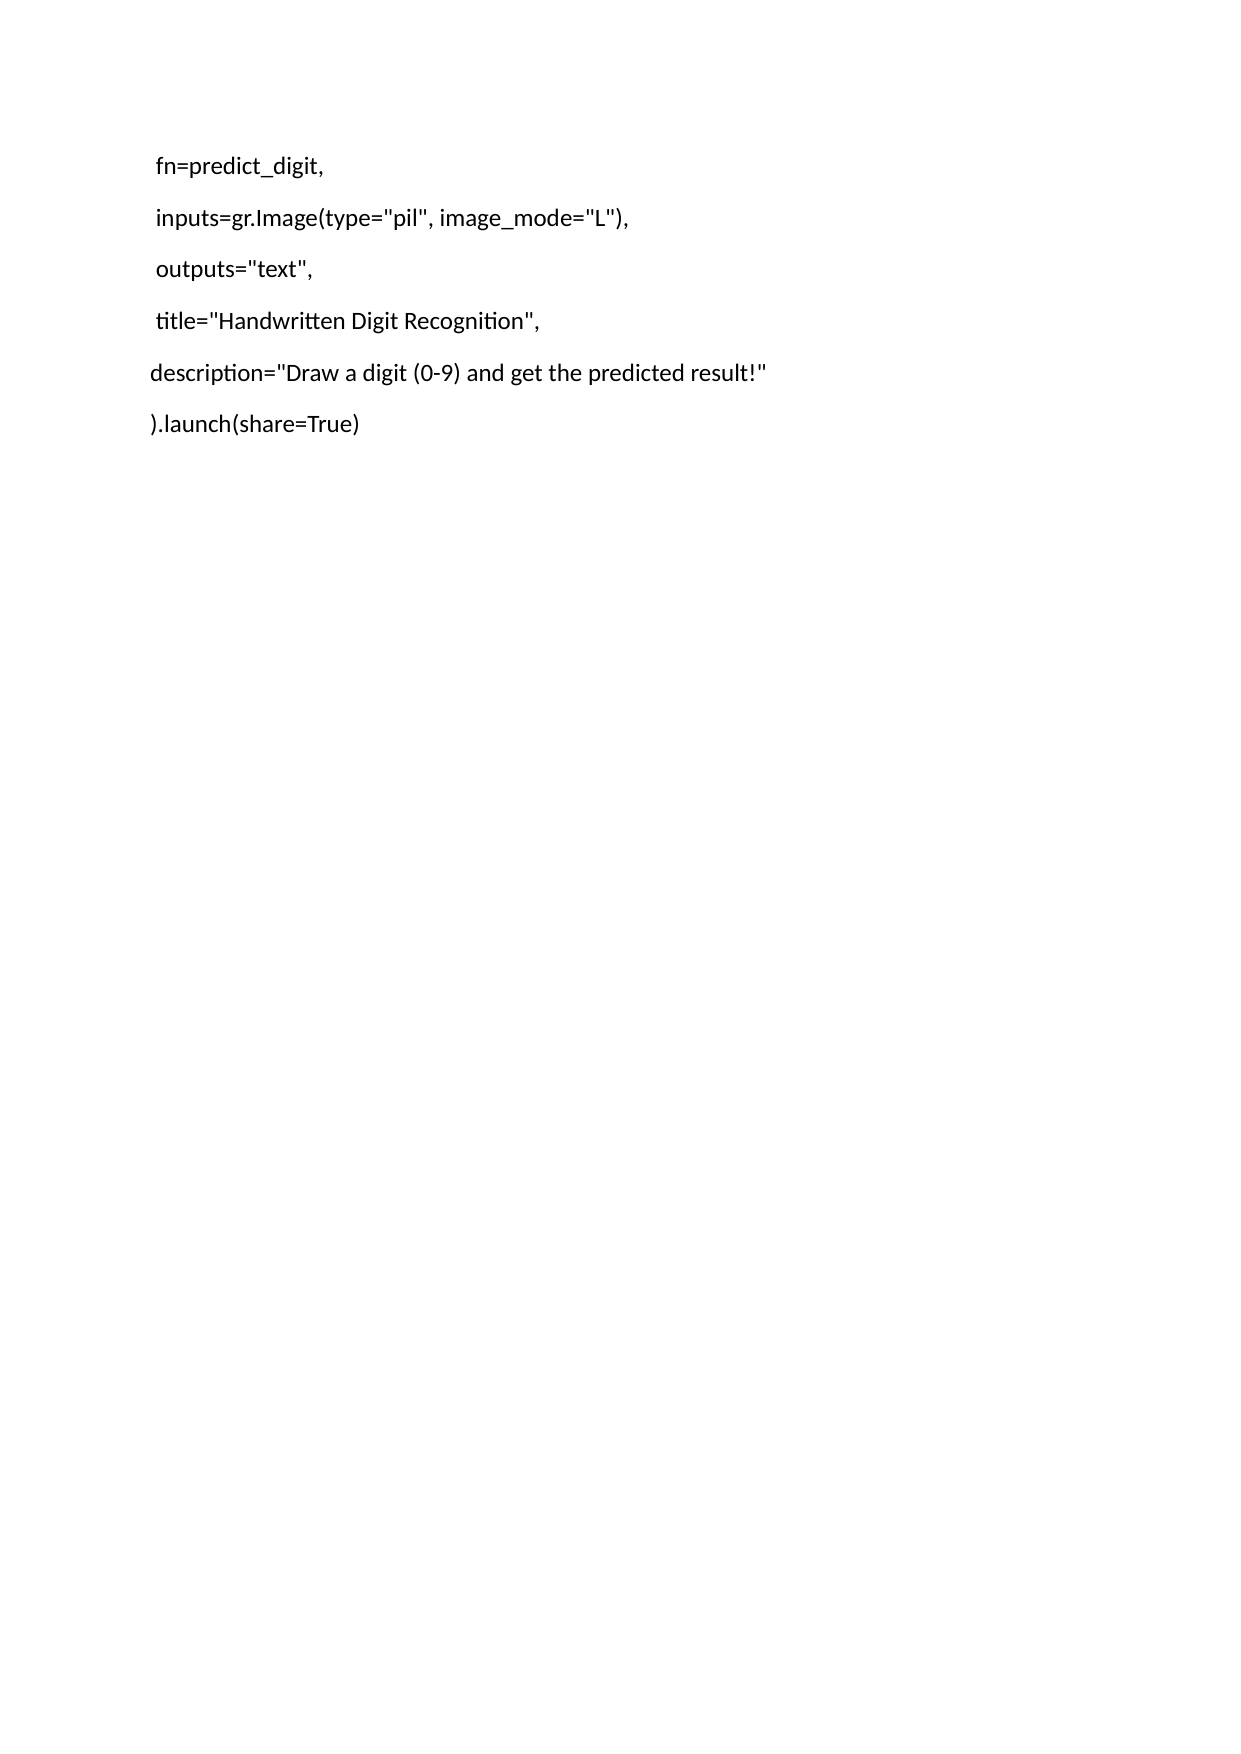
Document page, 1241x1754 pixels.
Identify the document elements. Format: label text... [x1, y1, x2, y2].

text description="Draw a digit (0-9) and get the predicted result!" [150, 357, 1090, 387]
text outputs="text", [150, 253, 1090, 284]
text title="Handwritten Digit Recognition", [150, 305, 1090, 336]
text fn=predict_digit, [150, 150, 1090, 181]
text inputs=gr.Image(type="pil", image_mode="L"), [150, 202, 1090, 232]
text ).launch(share=True) [150, 408, 1090, 439]
